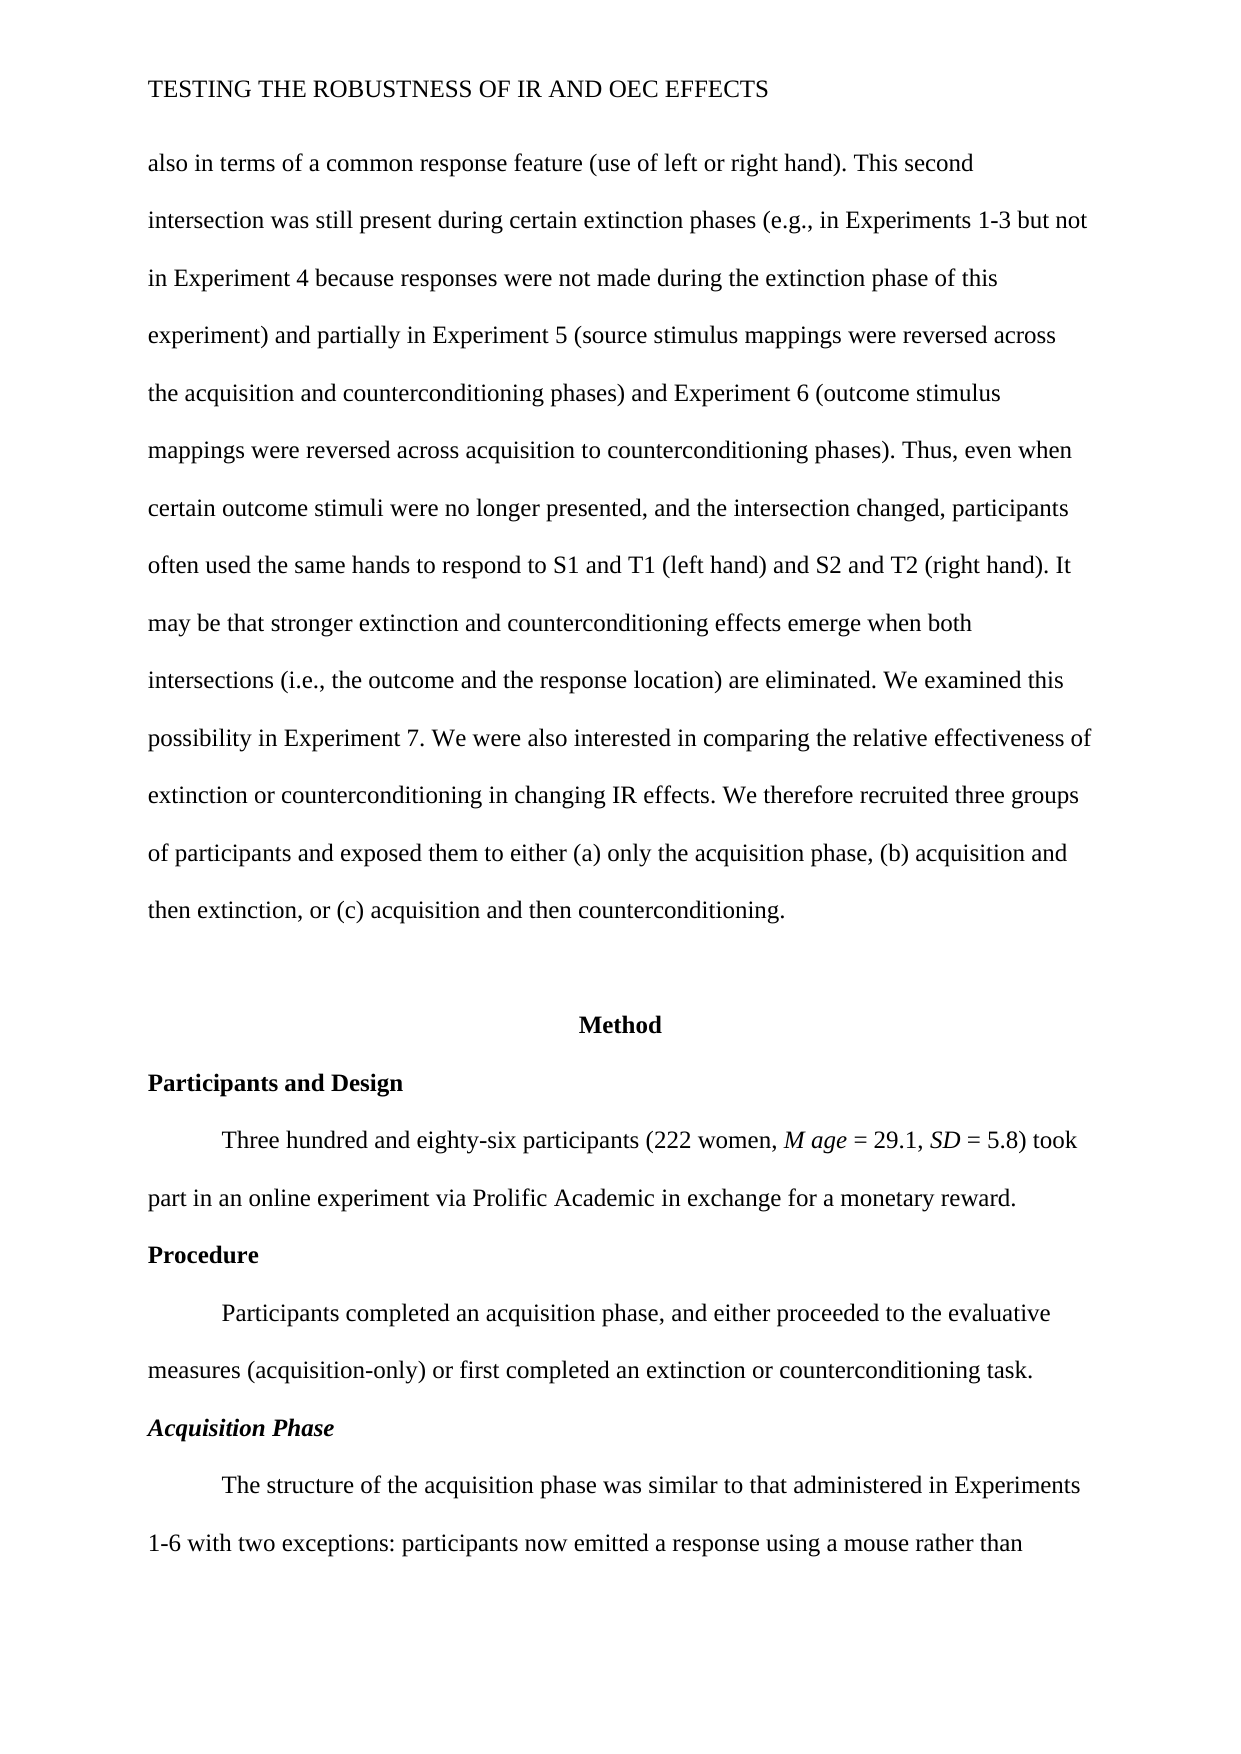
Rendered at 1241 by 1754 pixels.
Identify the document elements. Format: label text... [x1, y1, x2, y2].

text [148, 148, 1093, 924]
text Acquisition Phase [148, 1413, 1093, 1441]
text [148, 1470, 1093, 1556]
text Participants completed an acquisition phase, and either proceeded to the evaluative measures (acquisition-only) or first completed an extinction or counterconditioning task. [148, 1298, 1093, 1384]
text Procedure [148, 1240, 1093, 1269]
text Method [148, 1010, 1093, 1039]
text Participants and Design [148, 1068, 1093, 1096]
text Three hundred and eighty-six participants (222 women, M age = 29.1, SD = 5.8) took part in an online experiment via Prolific Academic in exchange for a monetary reward. [148, 1125, 1093, 1211]
